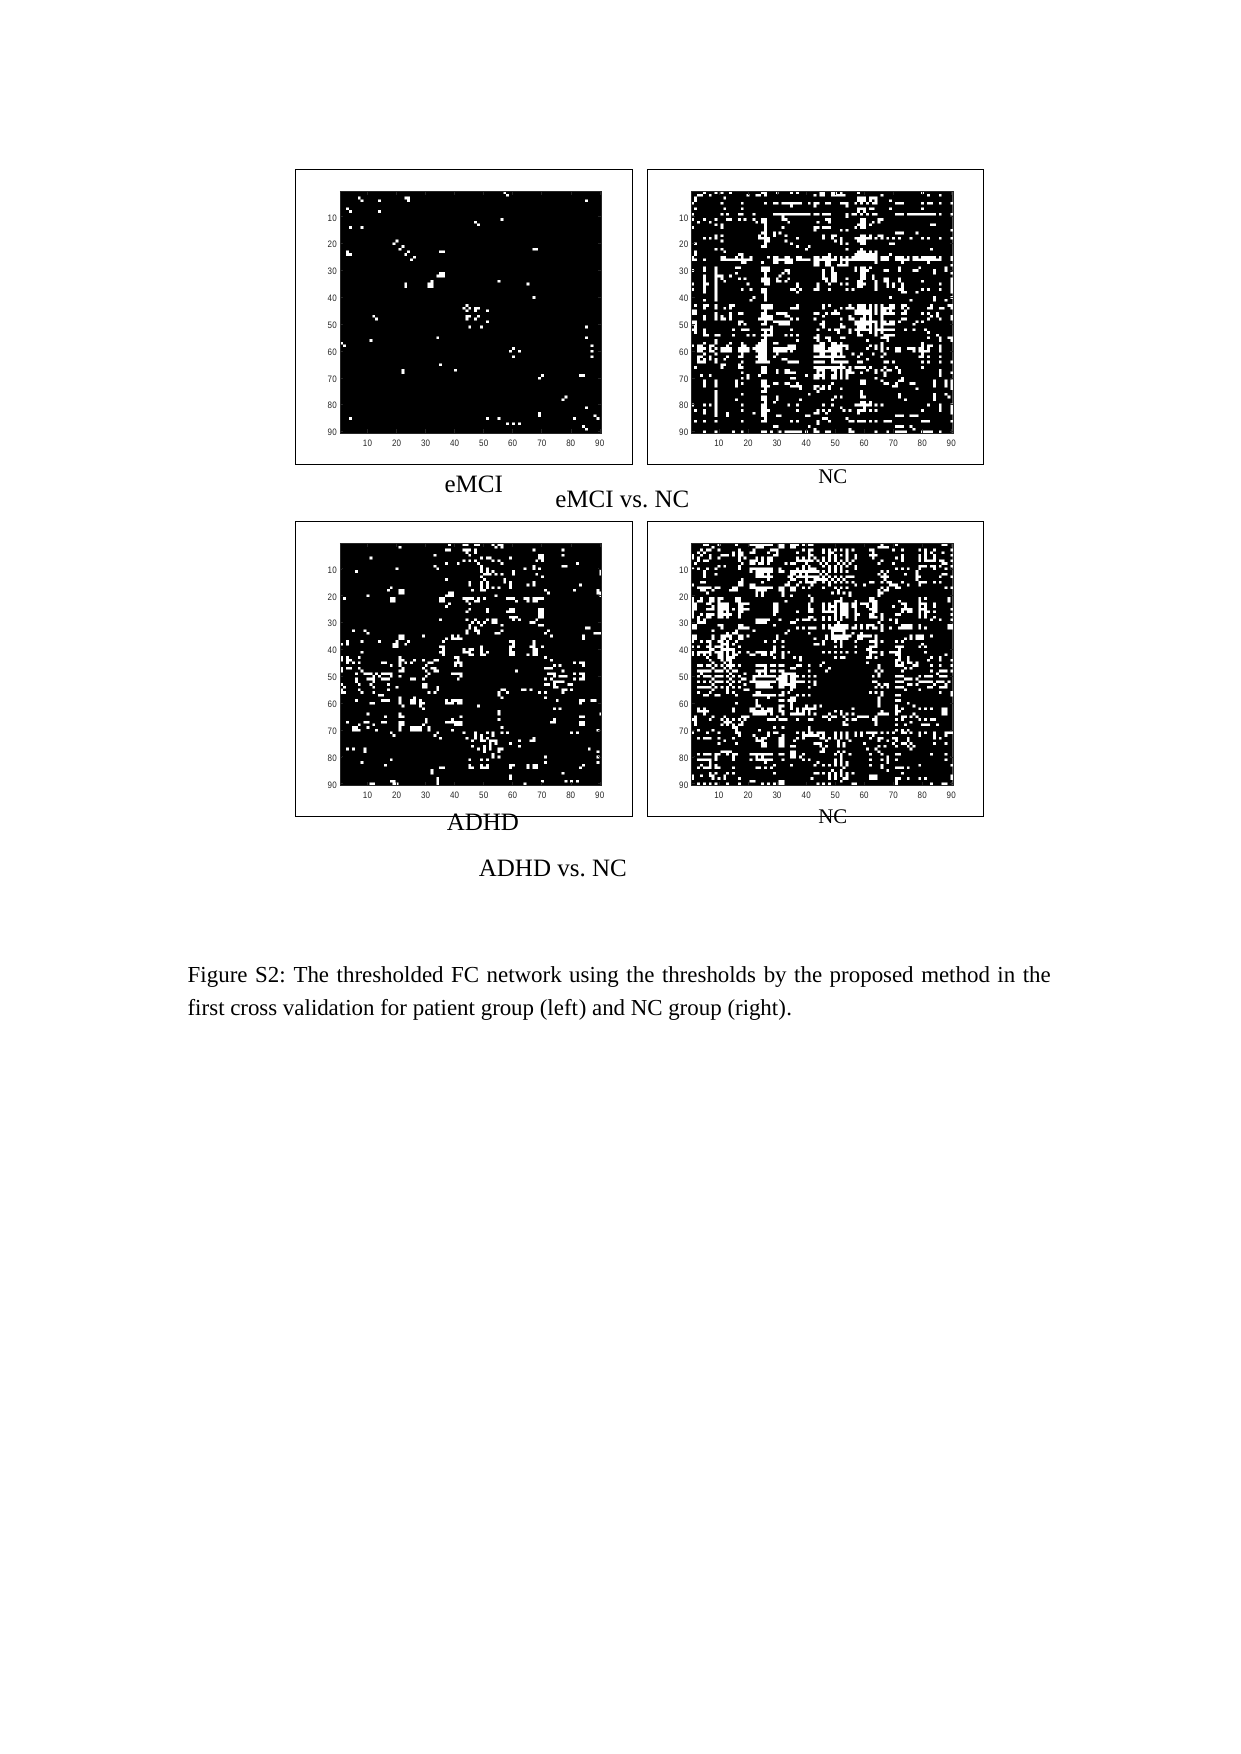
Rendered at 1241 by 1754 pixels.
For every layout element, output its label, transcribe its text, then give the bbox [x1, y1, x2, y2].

text Figure S2: The thresholded FC network using the thresholds by the proposed method in the first cross validation for patient group (left) and NC group (right). [187, 958, 1053, 1023]
